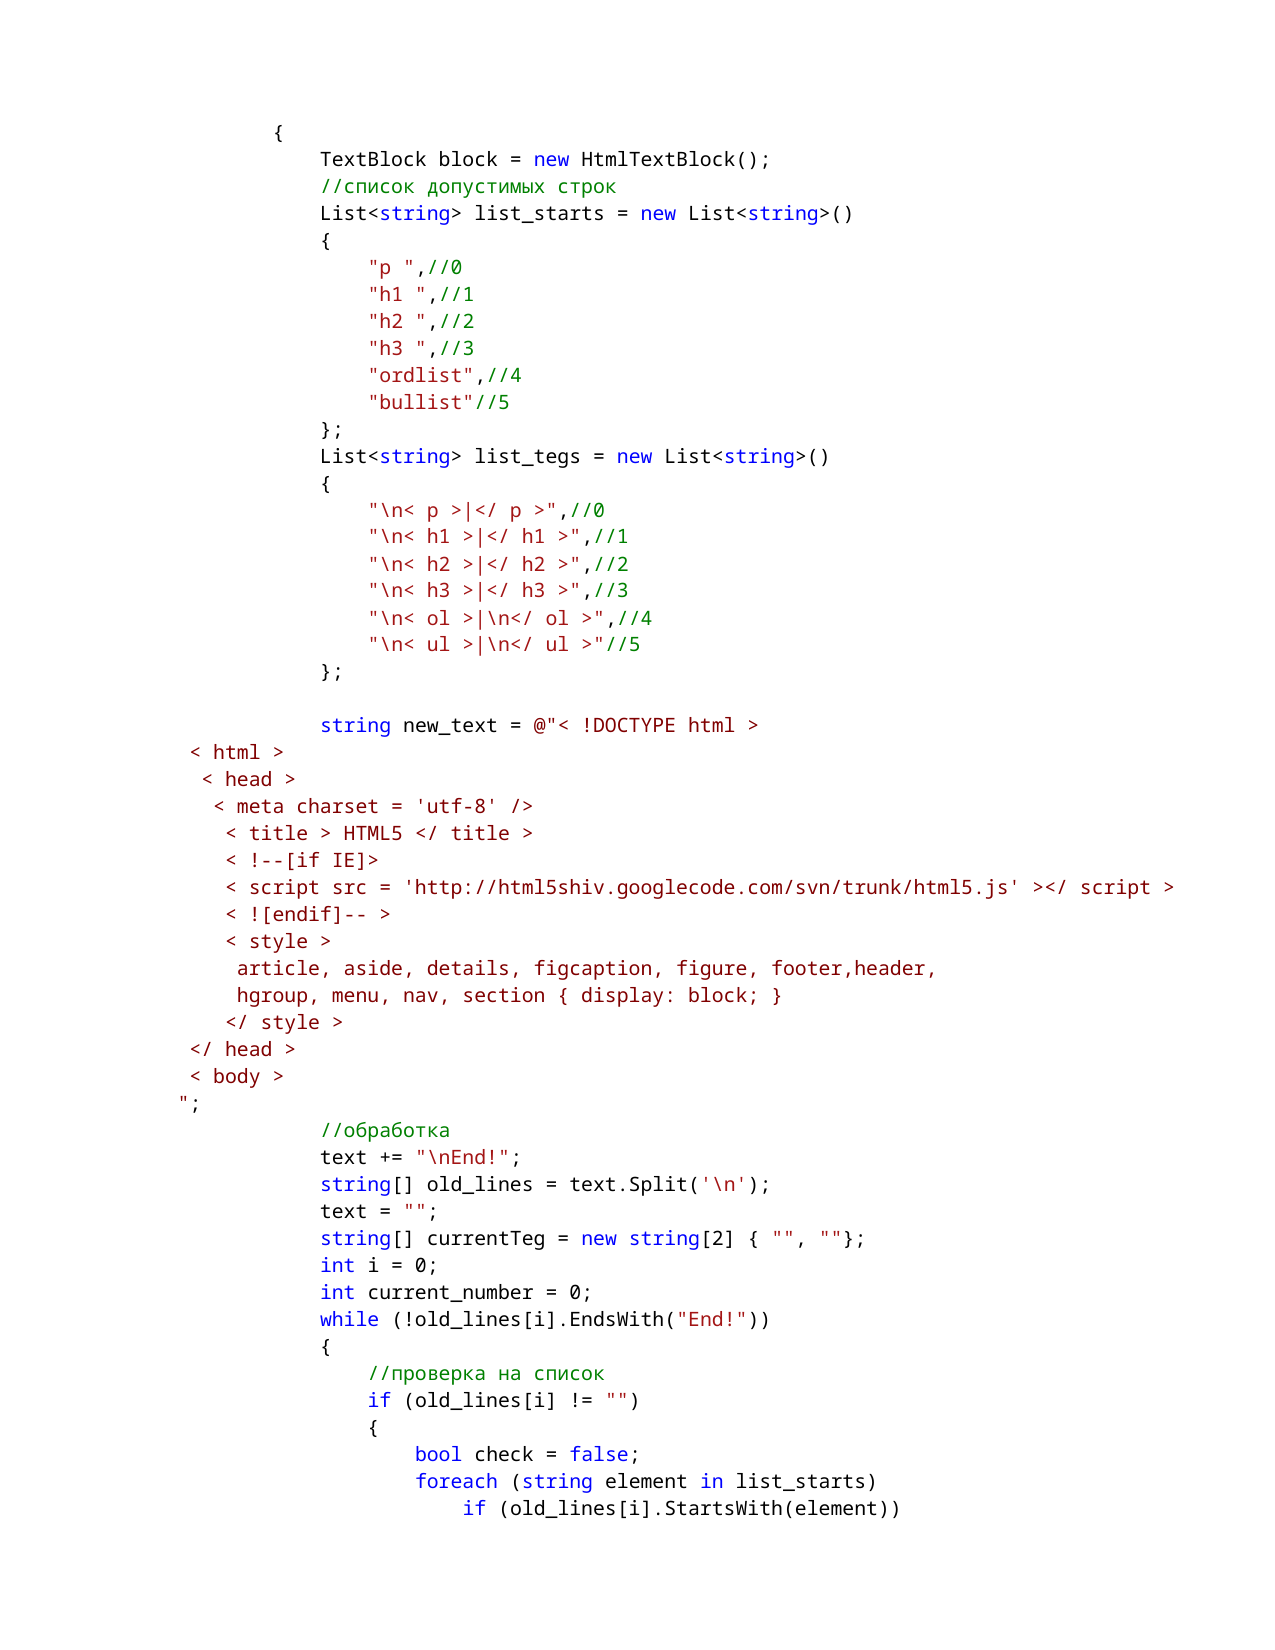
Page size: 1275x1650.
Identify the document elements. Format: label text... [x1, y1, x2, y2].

text { [177, 469, 1186, 496]
text { [177, 1332, 1186, 1359]
text < ![endif]-- > [177, 901, 1186, 927]
text if (old_lines[i].StartsWith(element)) [177, 1494, 1186, 1521]
text "\n< h3 >|</ h3 >",//3 [177, 577, 1186, 604]
text "ordlist",//4 [177, 361, 1186, 388]
text { [177, 118, 1186, 145]
text }; [177, 415, 1186, 442]
text < html > [177, 739, 1186, 766]
text </ style > [177, 1008, 1186, 1035]
text "p ",//0 [177, 253, 1186, 280]
text TextBlock block = new HtmlTextBlock(); [177, 145, 1186, 172]
text int i = 0; [177, 1251, 1186, 1278]
text string[] currentTeg = new string[2] { "", ""}; [177, 1224, 1186, 1251]
text < head > [177, 766, 1186, 793]
text < script src = 'http://html5shiv.googlecode.com/svn/trunk/html5.js' ></ script > [177, 873, 1186, 901]
text //обработка [177, 1116, 1186, 1143]
text string[] old_lines = text.Split('\n'); [177, 1170, 1186, 1197]
text < body > [177, 1062, 1186, 1089]
text while (!old_lines[i].EndsWith("End!")) [177, 1305, 1186, 1332]
text < !--[if IE]> [177, 847, 1186, 873]
text }; [177, 658, 1186, 685]
text string new_text = @"< !DOCTYPE html > [177, 712, 1186, 739]
text //проверка на список [177, 1359, 1186, 1386]
text "\n< p >|</ p >",//0 [177, 496, 1186, 523]
text text += "\nEnd!"; [177, 1143, 1186, 1170]
text < meta charset = 'utf-8' /> [177, 793, 1186, 819]
text foreach (string element in list_starts) [177, 1467, 1186, 1494]
text "h1 ",//1 [177, 280, 1186, 307]
text { [177, 226, 1186, 253]
text "\n< h2 >|</ h2 >",//2 [177, 550, 1186, 577]
text article, aside, details, figcaption, figure, footer,header, [177, 954, 1186, 981]
text "; [177, 1089, 1186, 1116]
text //список допустимых строк [177, 172, 1186, 199]
text "h3 ",//3 [177, 334, 1186, 361]
text "bullist"//5 [177, 388, 1186, 415]
text { [177, 1413, 1186, 1440]
text hgroup, menu, nav, section { display: block; } [177, 981, 1186, 1008]
text if (old_lines[i] != "") [177, 1386, 1186, 1413]
text "h2 ",//2 [177, 307, 1186, 334]
text "\n< h1 >|</ h1 >",//1 [177, 523, 1186, 550]
text int current_number = 0; [177, 1278, 1186, 1305]
text List<string> list_starts = new List<string>() [177, 199, 1186, 226]
text bool check = false; [177, 1440, 1186, 1467]
text List<string> list_tegs = new List<string>() [177, 442, 1186, 469]
text "\n< ol >|\n</ ol >",//4 [177, 604, 1186, 631]
text </ head > [177, 1035, 1186, 1062]
text text = ""; [177, 1197, 1186, 1224]
text < style > [177, 927, 1186, 954]
text "\n< ul >|\n</ ul >"//5 [177, 631, 1186, 658]
text < title > HTML5 </ title > [177, 819, 1186, 847]
